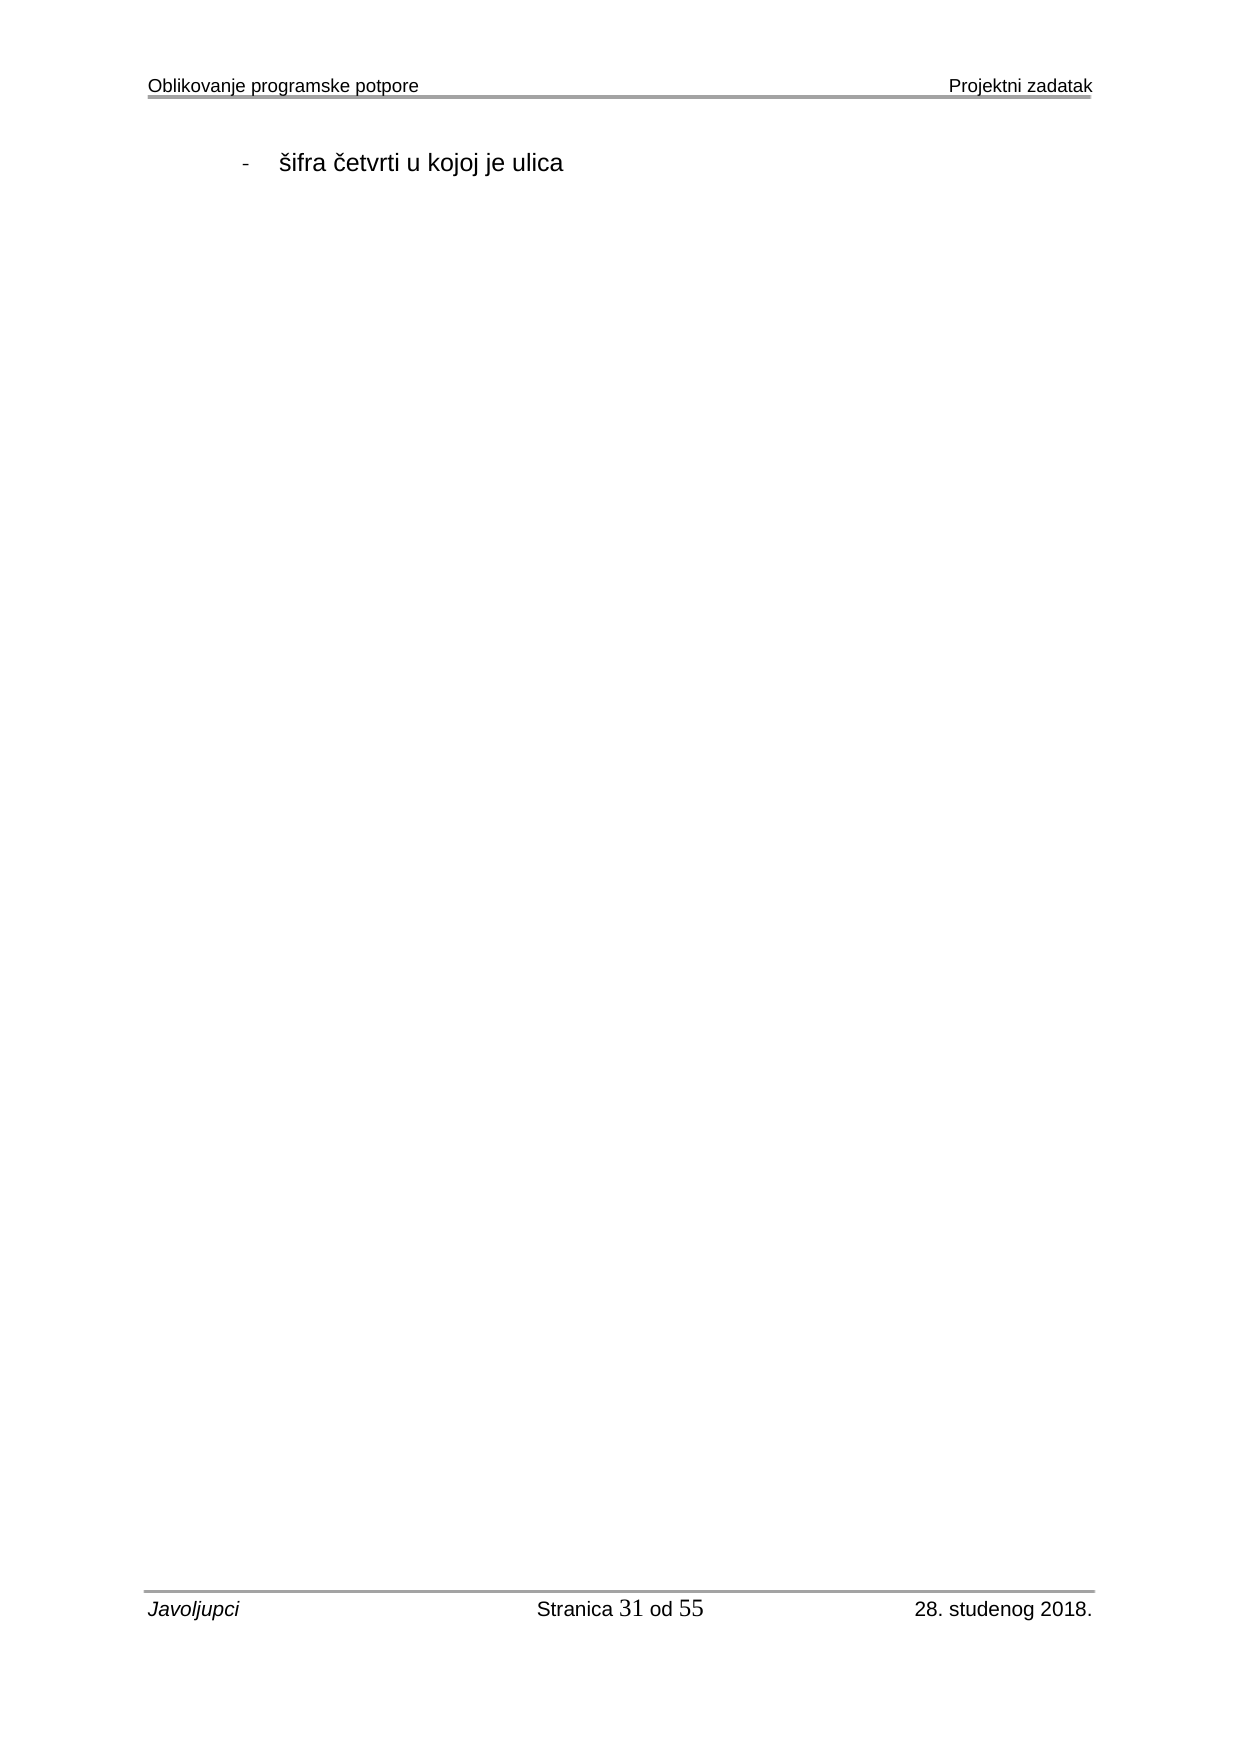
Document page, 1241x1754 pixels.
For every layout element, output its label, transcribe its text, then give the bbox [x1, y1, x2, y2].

picture [147, 95, 1092, 99]
list šifra četvrti u kojoj je ulica [241, 148, 1093, 177]
